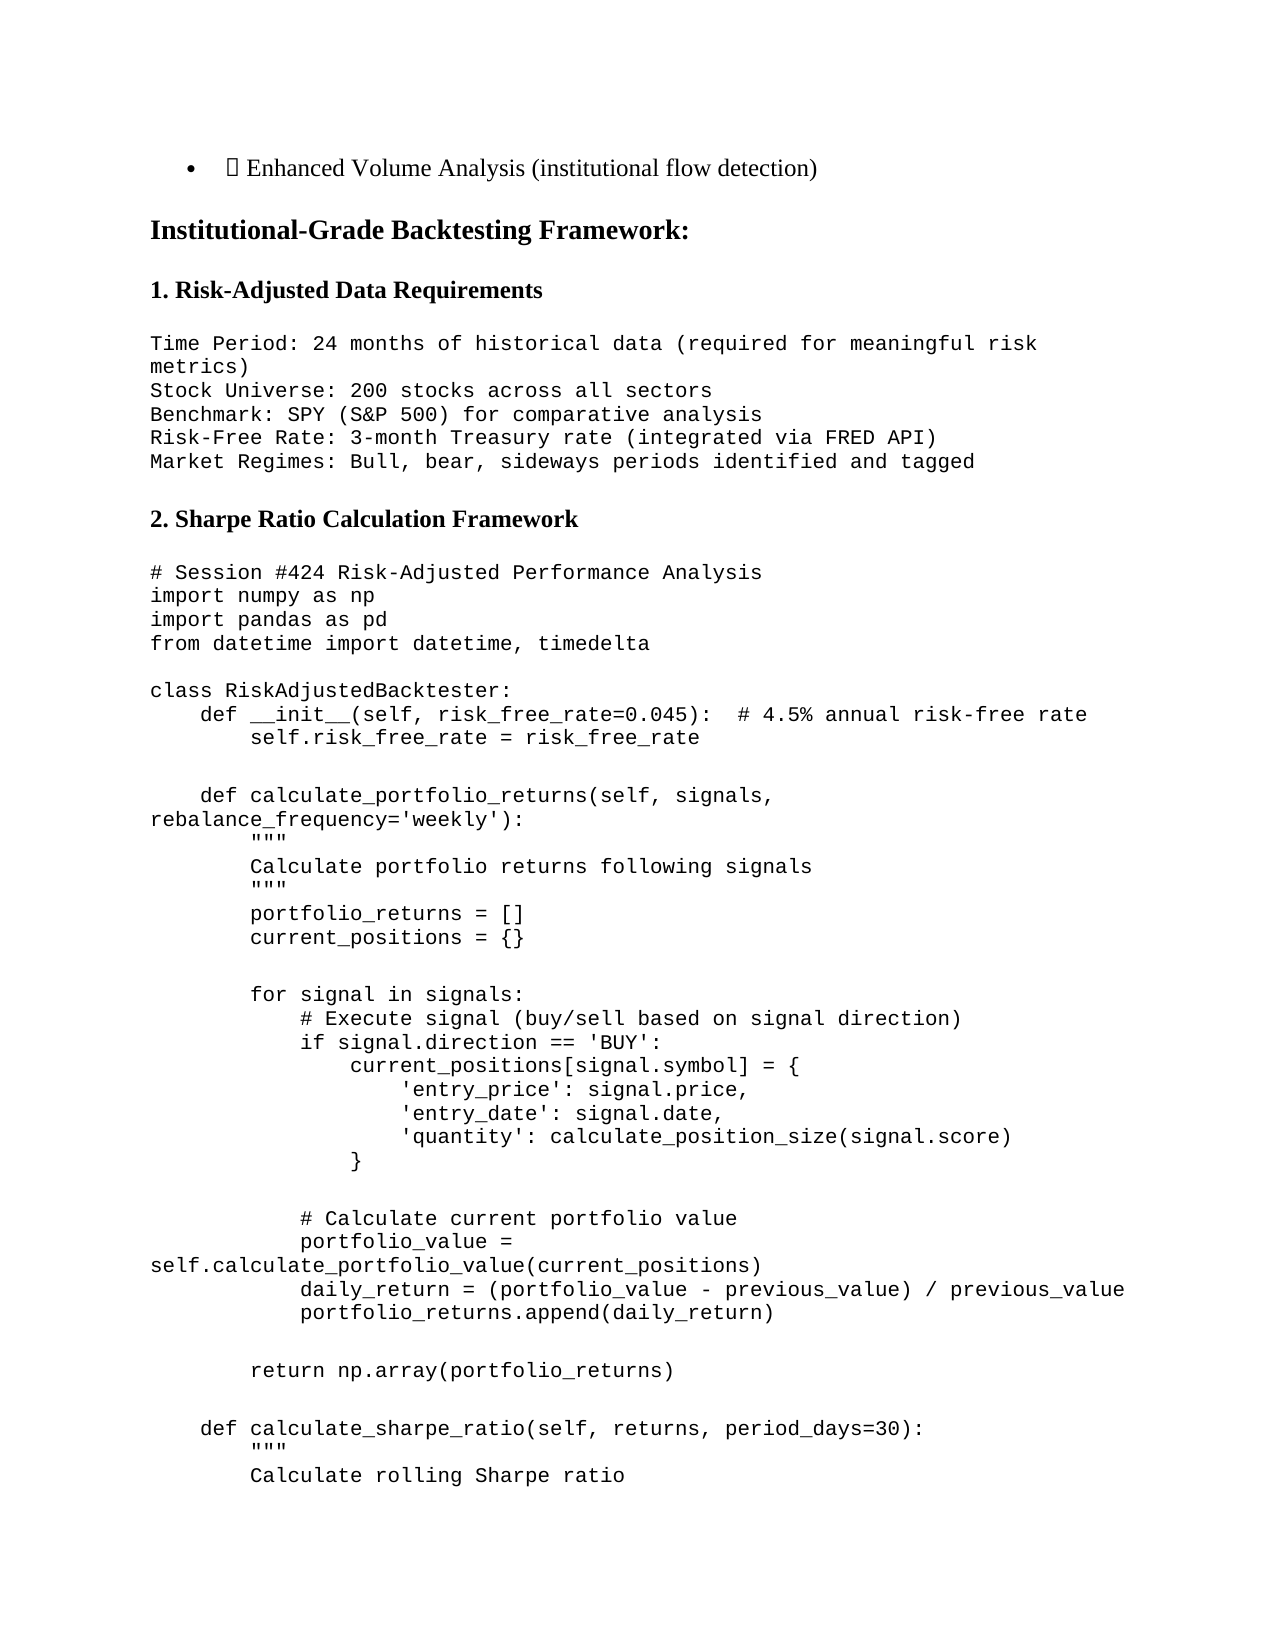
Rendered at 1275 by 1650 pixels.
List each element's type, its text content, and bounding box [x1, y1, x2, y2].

text portfolio_returns.append(daily_return) [150, 1302, 1125, 1326]
text """ [150, 832, 1125, 856]
text 'entry_date': signal.date, [150, 1103, 1125, 1126]
text current_positions[signal.symbol] = { [150, 1055, 1125, 1079]
text Calculate portfolio returns following signals [150, 856, 1125, 879]
text Calculate rolling Sharpe ratio [150, 1465, 1125, 1489]
text from datetime import datetime, timedelta [150, 633, 1125, 656]
text import pandas as pd [150, 609, 1125, 633]
text } [150, 1150, 1125, 1174]
text 2. Sharpe Ratio Calculation Framework [150, 504, 1125, 532]
text portfolio_value = self.calculate_portfolio_value(current_positions) [150, 1231, 1125, 1279]
text daily_return = (portfolio_value - previous_value) / previous_value [150, 1279, 1125, 1302]
text if signal.direction == 'BUY': [150, 1032, 1125, 1055]
text import numpy as np [150, 585, 1125, 609]
text """ [150, 1441, 1125, 1465]
text for signal in signals: [150, 984, 1125, 1008]
text """ [150, 879, 1125, 903]
text Time Period: 24 months of historical data (required for meaningful risk metrics) [150, 333, 1125, 380]
text def __init__(self, risk_free_rate=0.045): # 4.5% annual risk-free rate [150, 703, 1125, 727]
text class RiskAdjustedBacktester: [150, 680, 1125, 703]
text 'entry_price': signal.price, [150, 1079, 1125, 1103]
text # Execute signal (buy/sell based on signal direction) [150, 1008, 1125, 1032]
text 1. Risk-Adjusted Data Requirements [150, 275, 1125, 303]
text portfolio_returns = [] [150, 903, 1125, 927]
text 'quantity': calculate_position_size(signal.score) [150, 1126, 1125, 1150]
text # Session #424 Risk-Adjusted Performance Analysis [150, 562, 1125, 585]
text self.risk_free_rate = risk_free_rate [150, 727, 1125, 751]
text Stock Universe: 200 stocks across all sectors [150, 380, 1125, 404]
text Benchmark: SPY (S&P 500) for comparative analysis [150, 404, 1125, 427]
text # Calculate current portfolio value [150, 1208, 1125, 1231]
text def calculate_portfolio_returns(self, signals, rebalance_frequency='weekly'): [150, 785, 1125, 832]
text Risk-Free Rate: 3-month Treasury rate (integrated via FRED API) [150, 427, 1125, 451]
text Institutional-Grade Backtesting Framework: [150, 213, 1125, 246]
text return np.array(portfolio_returns) [150, 1360, 1125, 1384]
text def calculate_sharpe_ratio(self, returns, period_days=30): [150, 1418, 1125, 1441]
list ✅ Enhanced Volume Analysis (institutional flow detection) [187, 150, 1125, 184]
text current_positions = {} [150, 927, 1125, 950]
text Market Regimes: Bull, bear, sideways periods identified and tagged [150, 451, 1125, 474]
